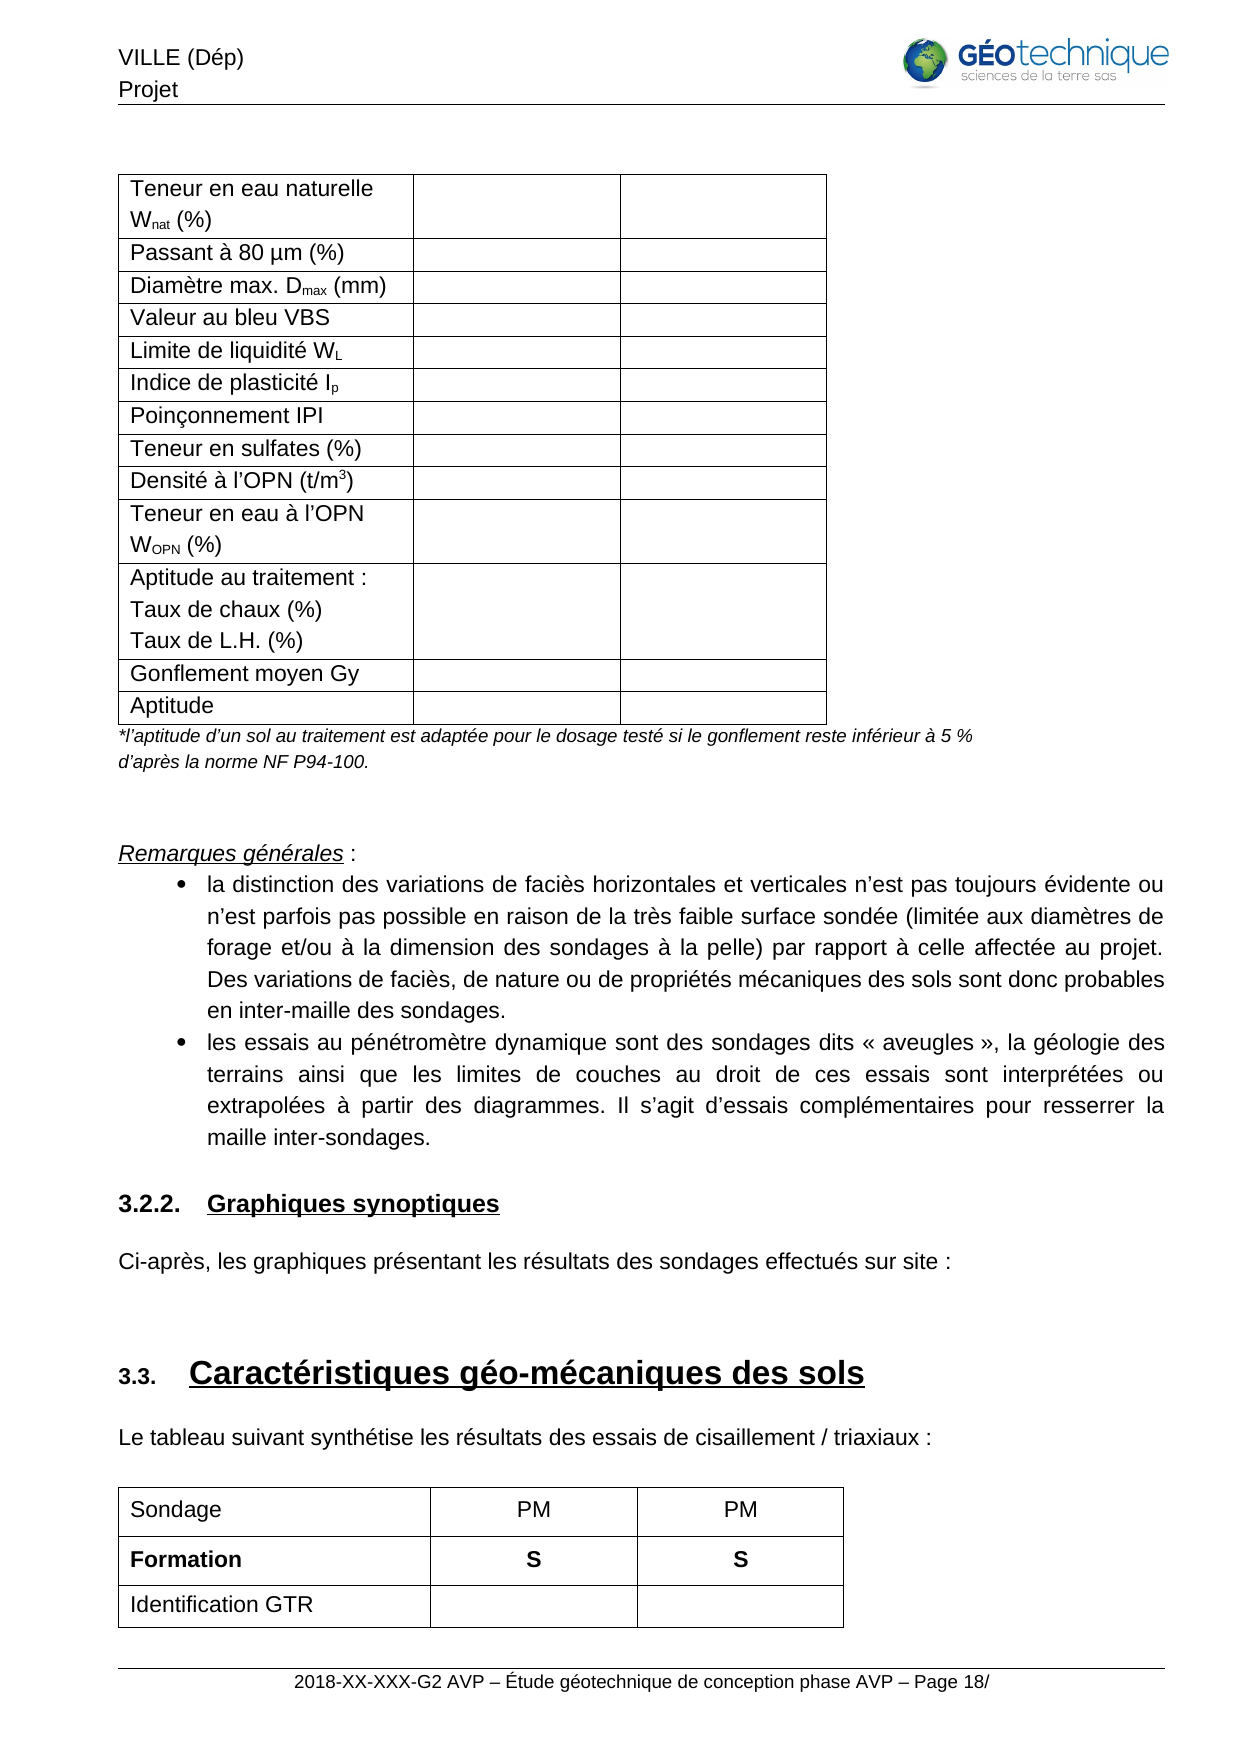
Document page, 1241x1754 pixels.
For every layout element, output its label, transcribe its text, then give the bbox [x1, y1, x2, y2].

table_cell [621, 369, 826, 401]
text *l’aptitude d’un sol au traitement est adaptée pour le dosage testé si le gonflement reste inférieur à 5 % [118, 725, 1165, 746]
table_cell Teneur en eau naturelle Wnat (%) [119, 175, 413, 238]
table_cell Aptitude [119, 692, 413, 724]
table_cell [621, 467, 826, 499]
text Le tableau suivant synthétise les résultats des essais de cisaillement / triaxiaux : [118, 1424, 1165, 1450]
table_cell [414, 500, 620, 563]
table_cell [638, 1586, 843, 1627]
text Ci-après, les graphiques présentant les résultats des sondages effectués sur site : [118, 1248, 1165, 1274]
table_cell [431, 1586, 637, 1627]
table_cell [621, 660, 826, 691]
list la distinction des variations de faciès horizontales et verticales n’est pas toujours évidente ou n’est parfois pas possible en raison de la très faible surface sondée (limitée aux diamètres de forage et/ou à la dimension des sondages à la pelle) par rapport à celle affectée au projet. Des variations de faciès, de nature ou de propriétés mécaniques des sols sont donc probables en inter-maille des sondages. [177, 871, 1165, 1024]
table_cell Teneur en sulfates (%) [119, 435, 413, 466]
table_cell S [431, 1537, 637, 1585]
table_cell Formation [119, 1537, 430, 1585]
table_cell [414, 467, 620, 499]
table_cell [621, 304, 826, 336]
table_cell Gonflement moyen Gy [119, 660, 413, 691]
table_cell [621, 239, 826, 271]
text Remarques générales : [118, 840, 1165, 866]
table_cell Aptitude au traitement : Taux de chaux (%) Taux de L.H. (%) [119, 564, 413, 659]
table_header Sondage [119, 1488, 430, 1536]
table_cell [621, 564, 826, 659]
table_cell [621, 692, 826, 724]
table_cell Identification GTR [119, 1586, 430, 1627]
table_cell [414, 435, 620, 466]
table_cell Densité à l’OPN (t/m3) [119, 467, 413, 499]
table_cell [414, 337, 620, 368]
table_cell [621, 272, 826, 303]
table_cell Indice de plasticité Ip [119, 369, 413, 401]
table_cell [621, 337, 826, 368]
list les essais au pénétromètre dynamique sont des sondages dits « aveugles », la géologie des terrains ainsi que les limites de couches au droit de ces essais sont interprétées ou extrapolées à partir des diagrammes. Il s’agit d’essais complémentaires pour resserrer la maille inter-sondages. [177, 1029, 1165, 1150]
table_cell Poinçonnement IPI [119, 402, 413, 433]
table_cell [621, 402, 826, 433]
table_cell Diamètre max. Dmax (mm) [119, 272, 413, 303]
table_header PM [431, 1488, 637, 1536]
table_cell [414, 660, 620, 691]
table_cell Passant à 80 µm (%) [119, 239, 413, 271]
table_cell Limite de liquidité WL [119, 337, 413, 368]
table_cell [414, 175, 620, 238]
table_cell [414, 272, 620, 303]
table_header PM [638, 1488, 843, 1536]
table_cell [414, 564, 620, 659]
table_cell [414, 304, 620, 336]
table_cell [414, 402, 620, 433]
text d’après la norme NF P94-100. [118, 751, 1165, 772]
subtitle Graphiques synoptiques [118, 1189, 1165, 1217]
table_cell [414, 369, 620, 401]
picture [901, 37, 1169, 89]
subtitle Caractéristiques géo-mécaniques des sols [118, 1353, 1165, 1391]
table_cell Teneur en eau à l’OPN WOPN (%) [119, 500, 413, 563]
table_cell [621, 500, 826, 563]
table_cell [414, 239, 620, 271]
table_cell Valeur au bleu VBS [119, 304, 413, 336]
table_cell S [638, 1537, 843, 1585]
table_cell [621, 435, 826, 466]
table_cell [621, 175, 826, 238]
table_cell [414, 692, 620, 724]
